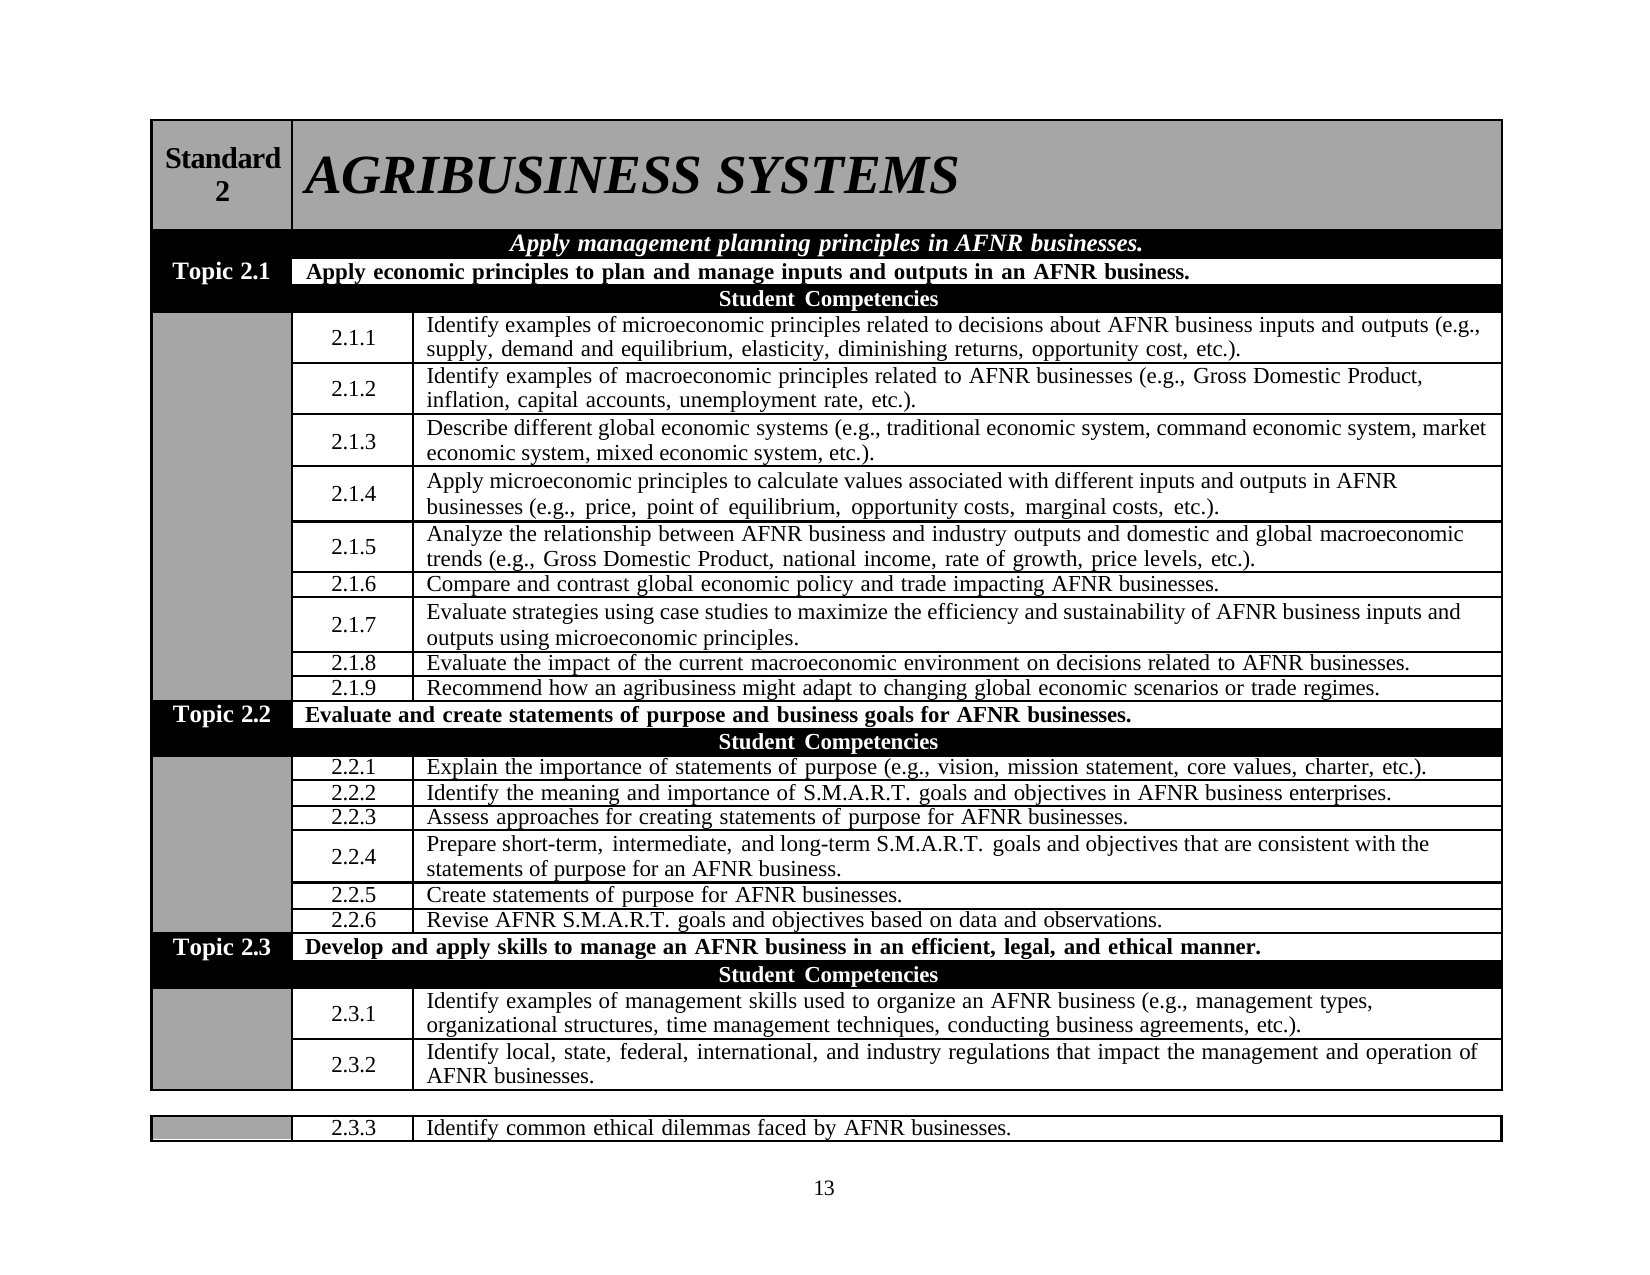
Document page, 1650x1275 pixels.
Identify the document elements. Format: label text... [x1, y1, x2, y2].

table_header AGRIBUSINESS SYSTEMS [293, 121, 1501, 229]
table_cell [153, 989, 291, 1089]
table_cell Identify local, state, federal, international, and industry regulations that impact the management and operation of AFNR businesses. [414, 1040, 1501, 1089]
table_cell Topic 2.2 [153, 702, 291, 728]
table_cell Student Competencies [153, 284, 1501, 311]
table_cell Create statements of purpose for AFNR businesses. [414, 884, 1501, 908]
table_cell Describe different global economic systems (e.g., traditional economic system, command economic system, market economic system, mixed economic system, etc.). [414, 415, 1501, 465]
table_cell Topic 2.1 [153, 257, 292, 284]
table_cell Apply management planning principles in AFNR businesses. [153, 231, 1501, 257]
table_cell 2.1.6 [293, 573, 412, 596]
table_cell 2.2.2 [293, 781, 412, 805]
table_cell 2.2.3 [293, 807, 412, 829]
table_cell [153, 313, 291, 700]
table_cell 2.2.6 [293, 910, 412, 932]
table_cell Topic 2.3 [153, 934, 291, 960]
table_header Standard 2 [153, 121, 291, 229]
table_cell Apply economic principles to plan and manage inputs and outputs in an AFNR business. [292, 259, 1501, 284]
table_cell 2.1.4 [293, 467, 412, 520]
table_cell Evaluate and create statements of purpose and business goals for AFNR businesses. [293, 702, 1501, 728]
table_cell 2.1.3 [293, 415, 412, 465]
table_cell Evaluate strategies using case studies to maximize the efficiency and sustainability of AFNR business inputs and outputs using microeconomic principles. [414, 598, 1501, 651]
table_cell Student Competencies [153, 728, 1501, 755]
table_cell Analyze the relationship between AFNR business and industry outputs and domestic and global macroeconomic trends (e.g., Gross Domestic Product, national income, rate of growth, price levels, etc.). [414, 523, 1501, 571]
table_cell Compare and contrast global economic policy and trade impacting AFNR businesses. [414, 573, 1501, 596]
table_cell Apply microeconomic principles to calculate values associated with different inputs and outputs in AFNR businesses (e.g., price, point of equilibrium, opportunity costs, marginal costs, etc.). [414, 467, 1501, 520]
table_header [153, 1117, 291, 1139]
table_cell 2.1.9 [293, 677, 412, 700]
table_cell Identify examples of microeconomic principles related to decisions about AFNR business inputs and outputs (e.g., supply, demand and equilibrium, elasticity, diminishing returns, opportunity cost, etc.). [414, 313, 1501, 362]
table_header 2.3.3 [293, 1117, 412, 1139]
table_cell 2.1.1 [293, 313, 412, 362]
table_cell 2.1.7 [293, 598, 412, 651]
table_cell Develop and apply skills to manage an AFNR business in an efficient, legal, and ethical manner. [293, 934, 1501, 960]
table_cell [153, 757, 291, 932]
table_cell 2.3.1 [293, 989, 412, 1038]
table_cell Student Competencies [153, 960, 1501, 987]
table_header Identify common ethical dilemmas faced by AFNR businesses. [414, 1117, 1500, 1139]
table_cell 2.1.8 [293, 653, 412, 675]
table_cell Evaluate the impact of the current macroeconomic environment on decisions related to AFNR businesses. [414, 653, 1501, 675]
table_cell Revise AFNR S.M.A.R.T. goals and objectives based on data and observations. [414, 910, 1501, 932]
table_cell 2.1.2 [293, 364, 412, 413]
table_cell Assess approaches for creating statements of purpose for AFNR businesses. [414, 807, 1501, 829]
table_cell 2.2.4 [293, 831, 412, 881]
table_cell Identify examples of management skills used to organize an AFNR business (e.g., management types, organizational structures, time management techniques, conducting business agreements, etc.). [414, 989, 1501, 1038]
table_cell 2.2.1 [293, 757, 412, 779]
table_cell Prepare short-term, intermediate, and long-term S.M.A.R.T. goals and objectives that are consistent with the statements of purpose for an AFNR business. [414, 831, 1501, 881]
table_cell Explain the importance of statements of purpose (e.g., vision, mission statement, core values, charter, etc.). [414, 757, 1501, 779]
table_cell 2.2.5 [293, 884, 412, 908]
table_cell 2.1.5 [293, 523, 412, 571]
table_cell Recommend how an agribusiness might adapt to changing global economic scenarios or trade regimes. [414, 677, 1501, 700]
table_cell 2.3.2 [293, 1040, 412, 1089]
table_cell Identify examples of macroeconomic principles related to AFNR businesses (e.g., Gross Domestic Product, inflation, capital accounts, unemployment rate, etc.). [414, 364, 1501, 413]
table_cell Identify the meaning and importance of S.M.A.R.T. goals and objectives in AFNR business enterprises. [414, 781, 1501, 805]
